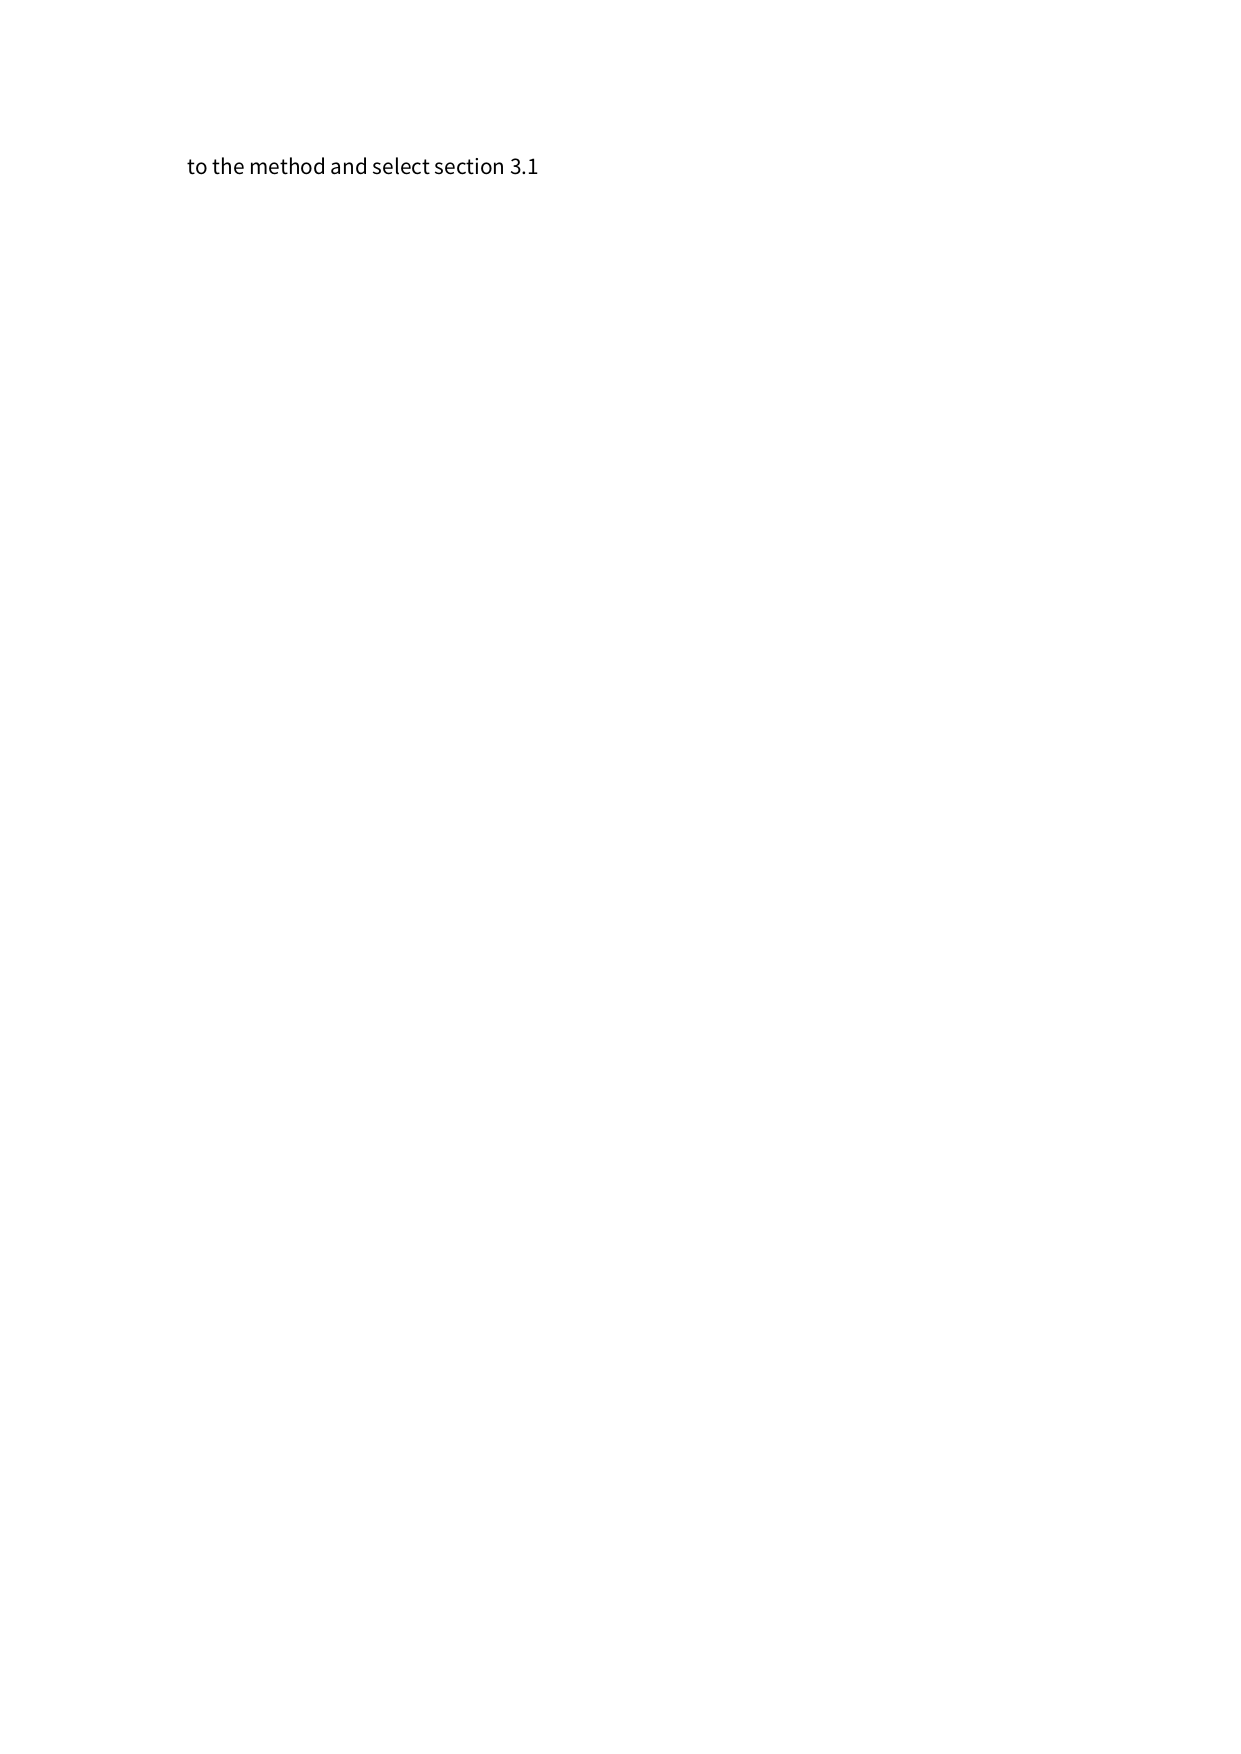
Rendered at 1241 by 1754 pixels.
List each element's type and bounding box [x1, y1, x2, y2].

text [187, 150, 1107, 180]
